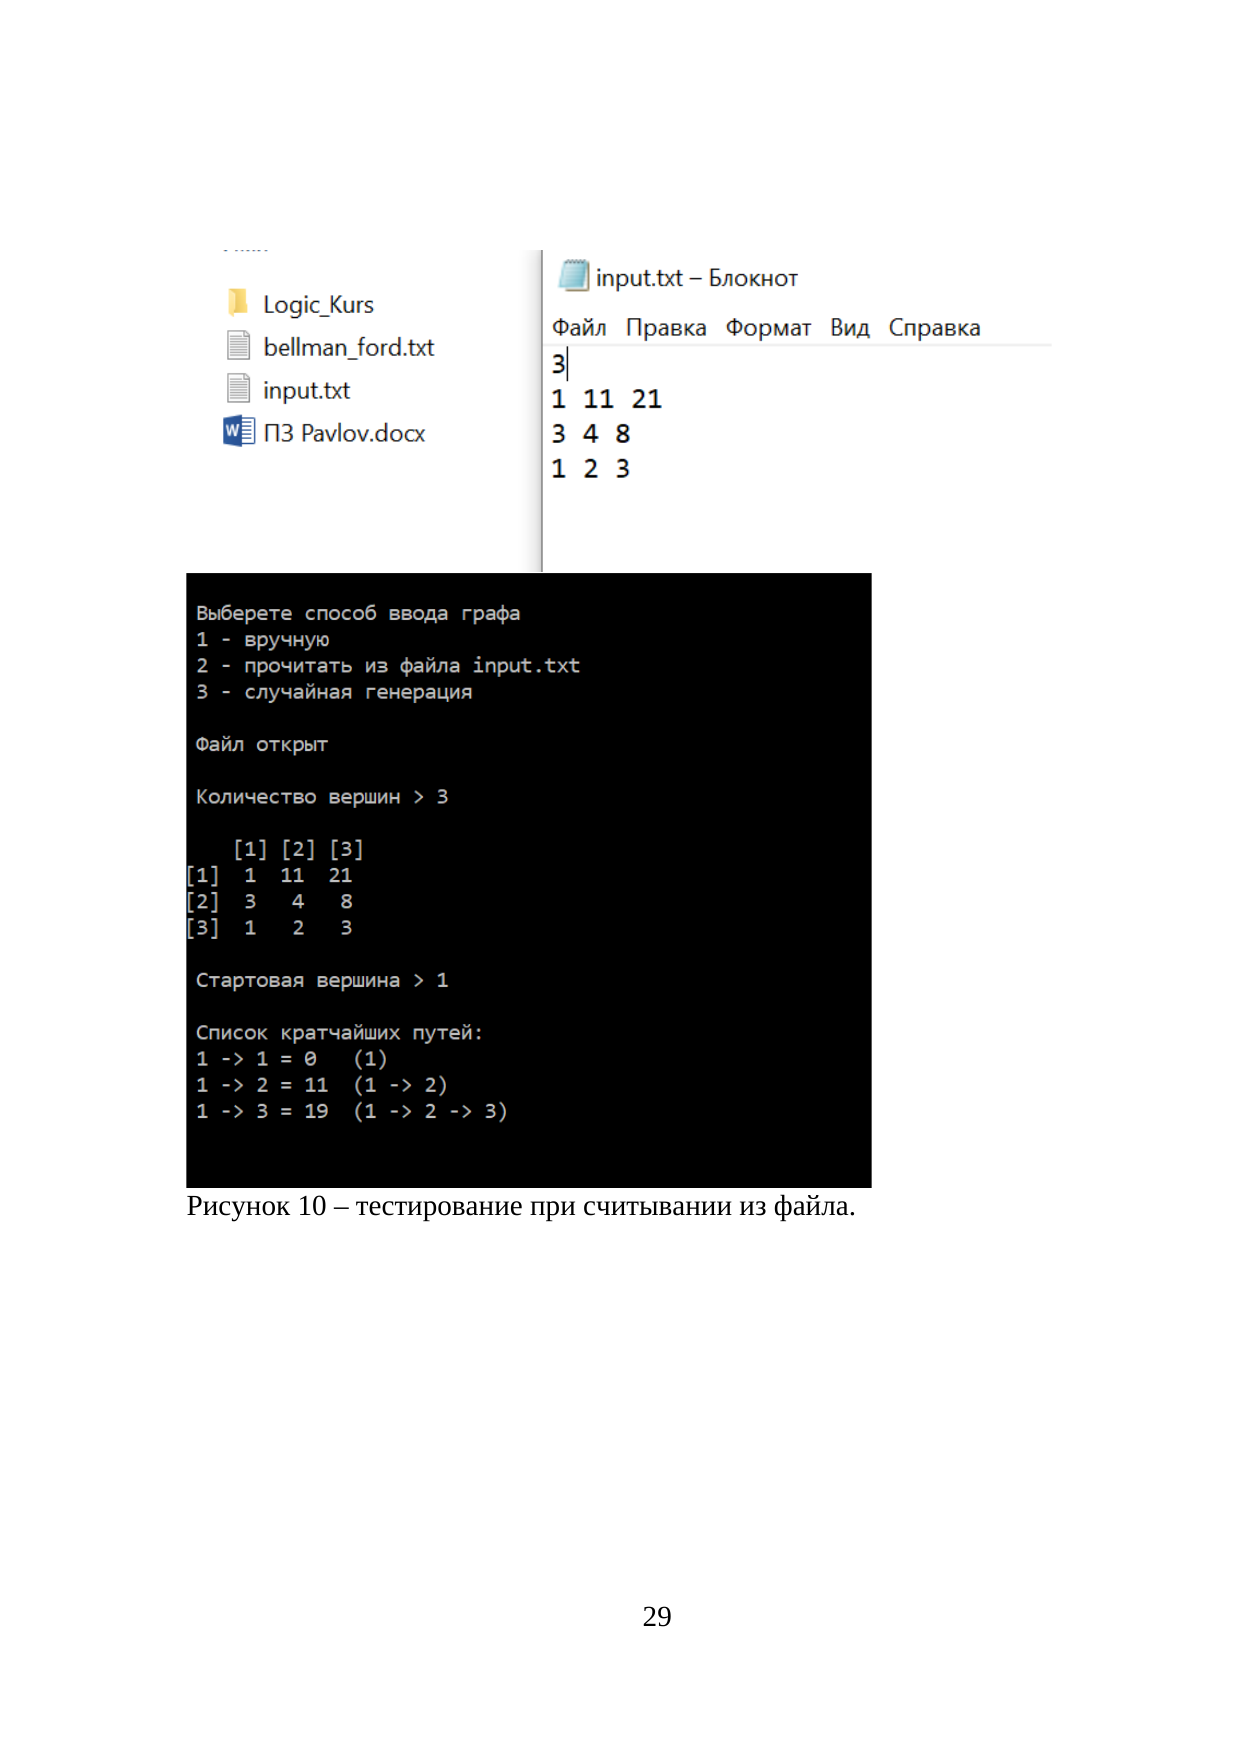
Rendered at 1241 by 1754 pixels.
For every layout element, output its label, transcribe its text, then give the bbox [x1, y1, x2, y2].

text Рисунок 10 – тестирование при считывании из файла. [112, 1188, 1128, 1222]
picture [186, 250, 1052, 1188]
